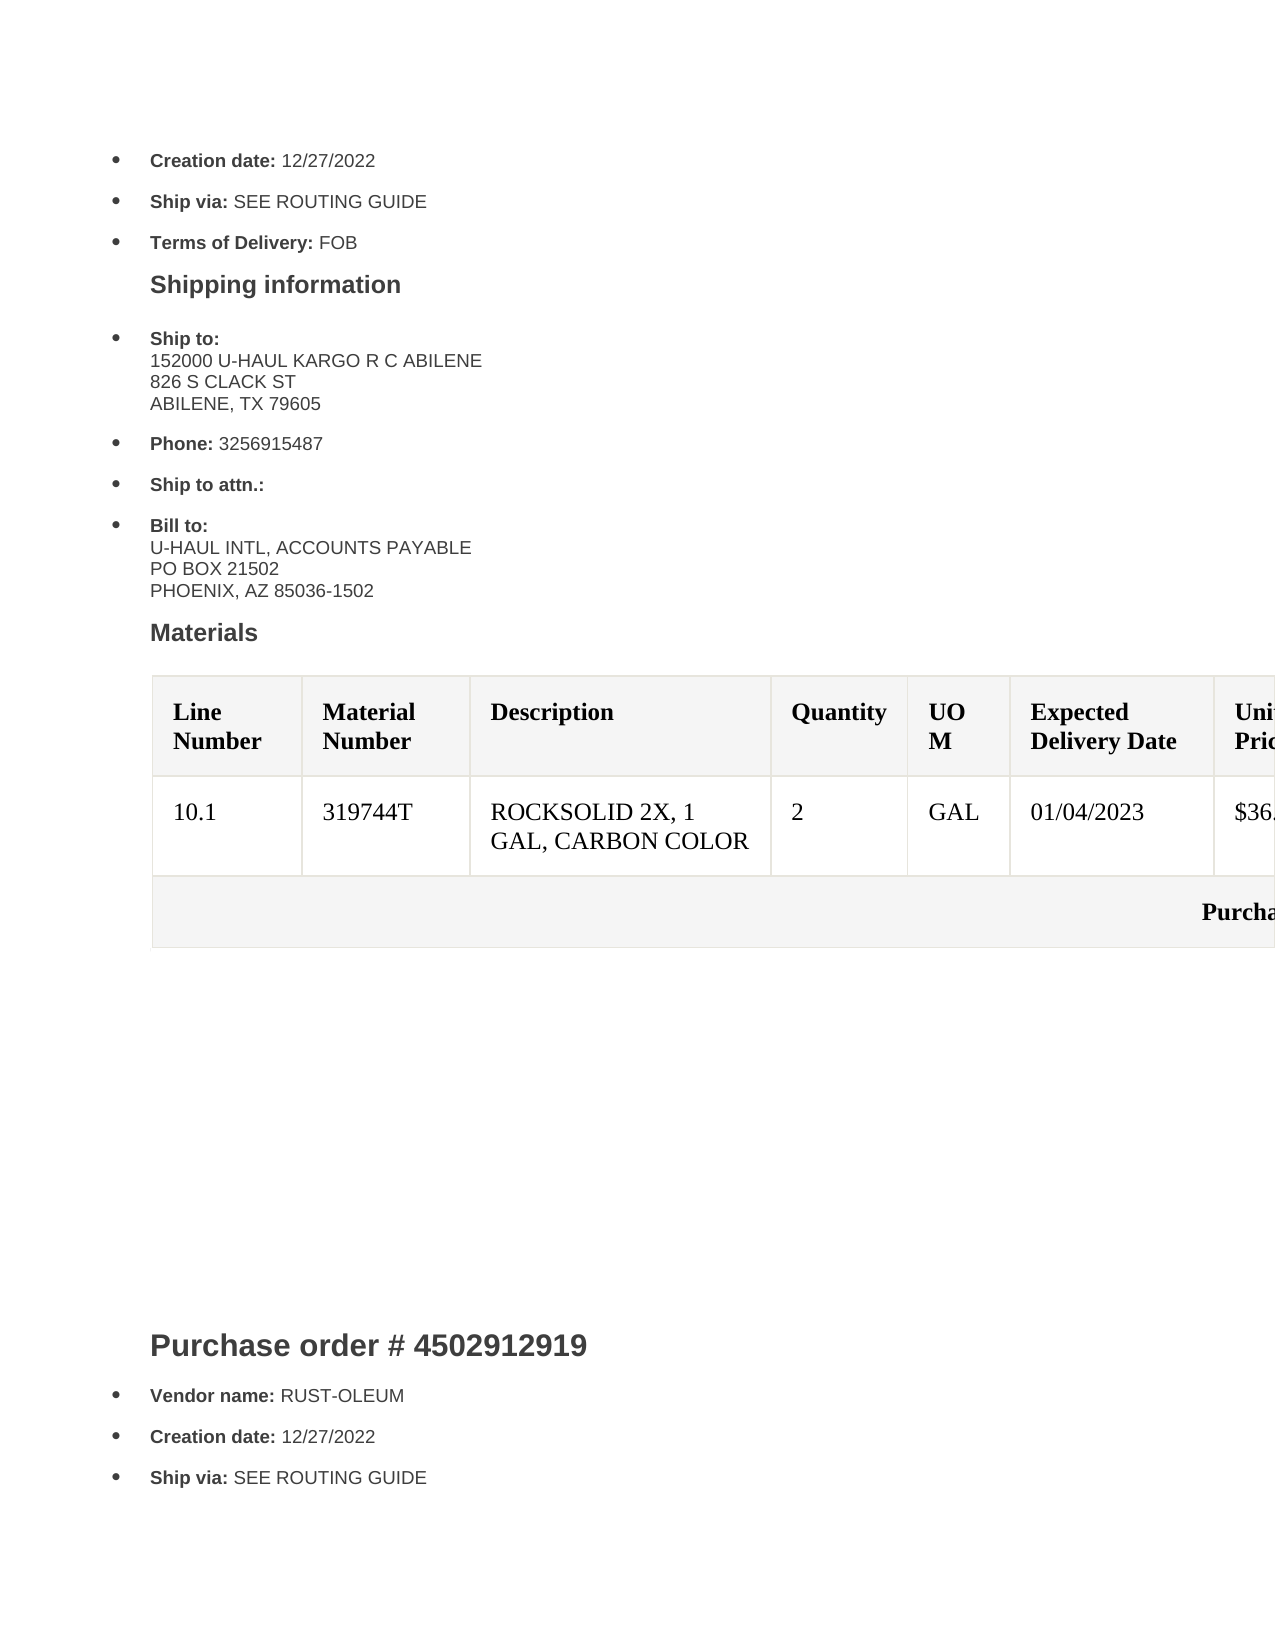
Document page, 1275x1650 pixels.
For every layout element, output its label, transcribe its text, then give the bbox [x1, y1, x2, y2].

table_header Unit Price [1215, 677, 1274, 775]
table_cell 2 [772, 777, 907, 875]
list Ship via: SEE ROUTING GUIDE [112, 1467, 1125, 1489]
text Materials [150, 618, 1125, 647]
list Terms of Delivery: FOB [112, 232, 1125, 254]
table_cell 319744T [303, 777, 469, 875]
text Purchase order # 4502912919 [150, 1327, 1125, 1363]
table_header Expected Delivery Date [1011, 677, 1213, 775]
text Shipping information [150, 270, 1125, 299]
table_header Material Number [303, 677, 469, 775]
table_cell 10.1 [153, 777, 301, 875]
table_header Line Number [153, 677, 301, 775]
table_header Quantity [772, 677, 907, 775]
table_cell $36.6400 [1215, 777, 1274, 875]
list Creation date: 12/27/2022 [112, 150, 1125, 172]
list Ship via: SEE ROUTING GUIDE [112, 191, 1125, 213]
list Bill to: U-HAUL INTL, ACCOUNTS PAYABLE PO BOX 21502 PHOENIX, AZ 85036-1502 [112, 514, 1125, 601]
table_cell GAL [908, 777, 1009, 875]
list Ship to: 152000 U-HAUL KARGO R C ABILENE 826 S CLACK ST ABILENE, TX 79605 [112, 327, 1125, 414]
list Creation date: 12/27/2022 [112, 1426, 1125, 1448]
table_cell Purchase order total: $73.28 [153, 877, 1274, 947]
table_cell 01/04/2023 [1011, 777, 1213, 875]
table_cell ROCKSOLID 2X, 1 GAL, CARBON COLOR [471, 777, 770, 875]
list Phone: 3256915487 [112, 433, 1125, 455]
table_header Description [471, 677, 770, 775]
list Ship to attn.: [112, 474, 1125, 496]
list Vendor name: RUST-OLEUM [112, 1385, 1125, 1407]
table_header UOM [908, 677, 1009, 775]
